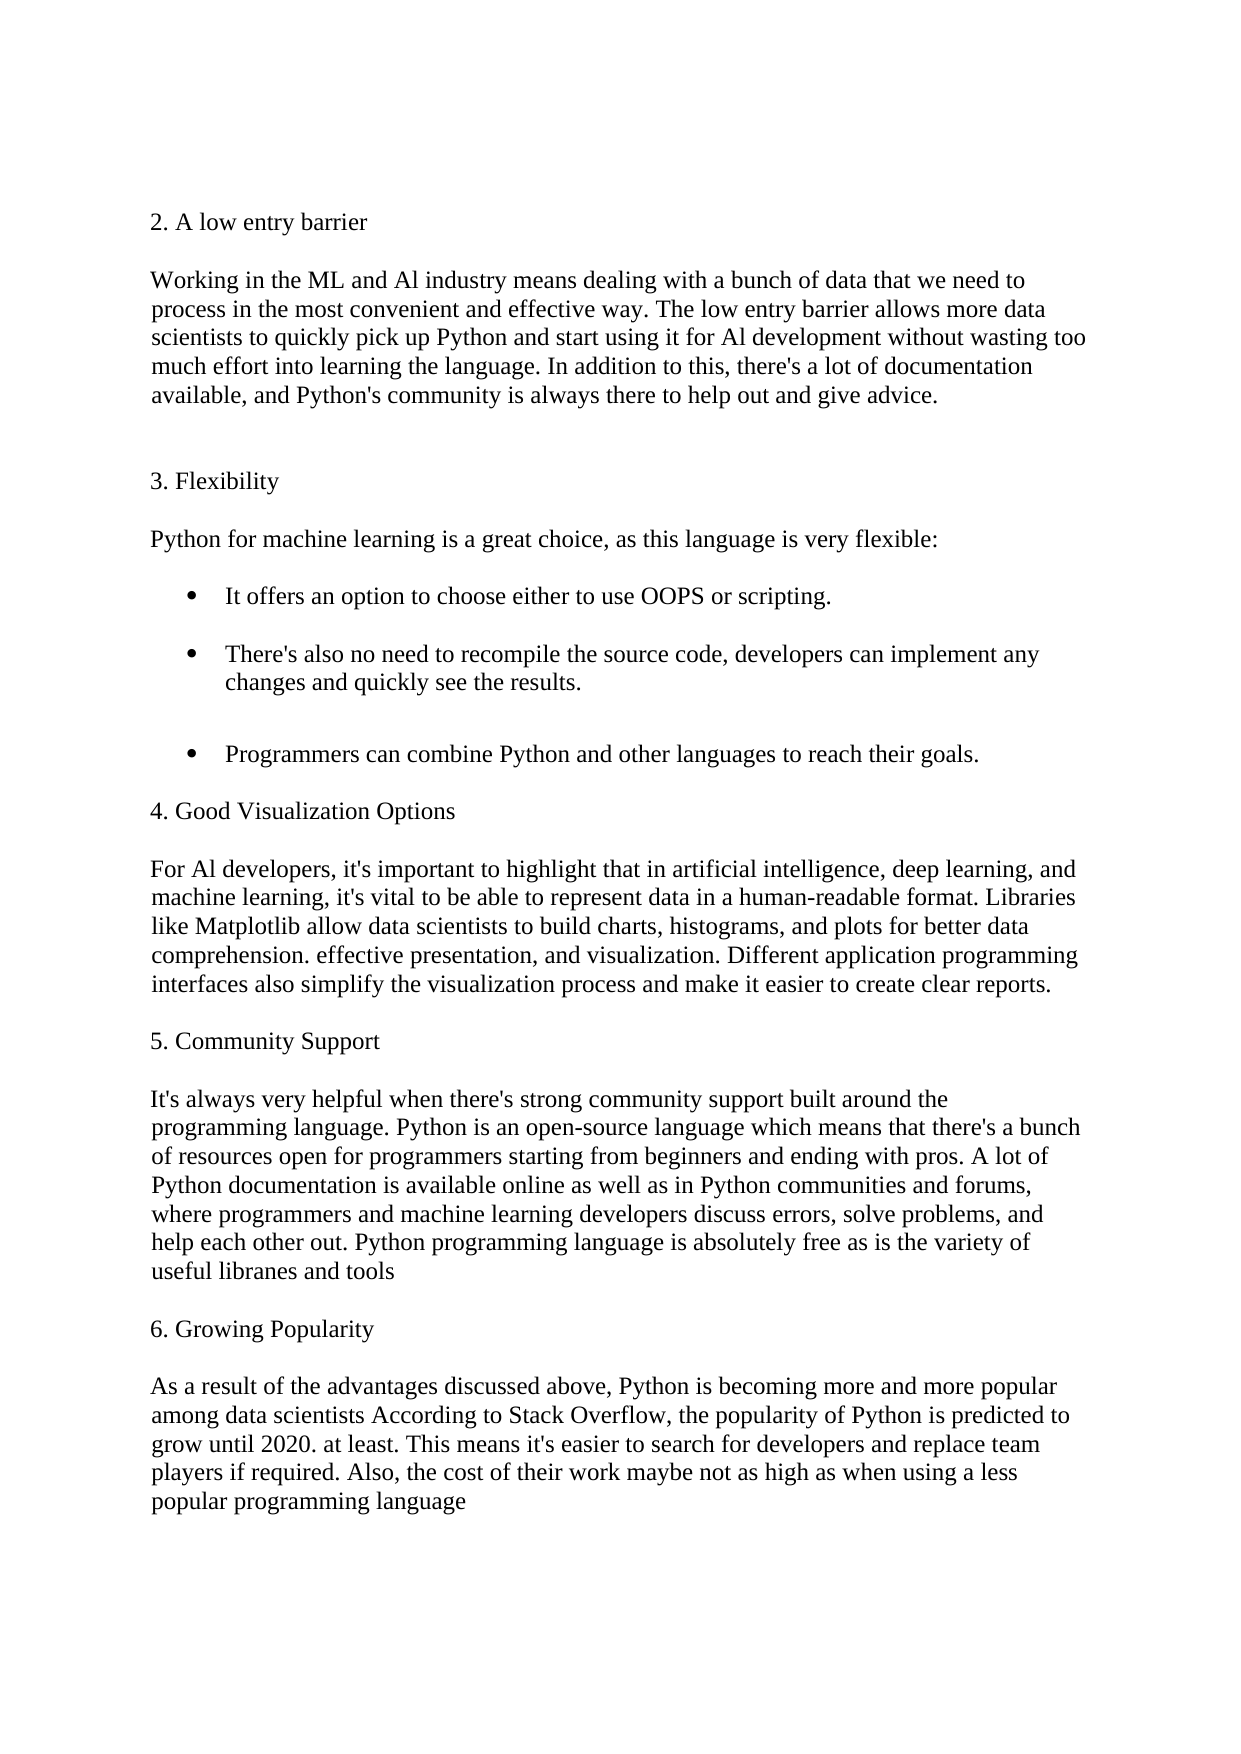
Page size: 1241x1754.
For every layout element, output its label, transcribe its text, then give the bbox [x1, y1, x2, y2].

text 6. Growing Popularity [150, 1314, 1090, 1342]
text 2. A low entry barrier [150, 207, 1090, 236]
list It offers an option to choose either to use OOPS or scripting. [187, 581, 1090, 610]
text 3. Flexibility [150, 466, 1090, 495]
list Programmers can combine Python and other languages to reach their goals. [187, 739, 1090, 767]
text For Al developers, it's important to highlight that in artificial intelligence, deep learning, and machine learning, it's vital to be able to represent data in a human-readable format. Libraries like Matplotlib allow data scientists to build charts, histograms, and plots for better data comprehension. effective presentation, and visualization. Different application programming interfaces also simplify the visualization process and make it easier to create clear reports. [150, 854, 1090, 997]
text 4. Good Visualization Options [150, 796, 1090, 825]
list There's also no need to recompile the source code, developers can implement any changes and quickly see the results. [187, 639, 1090, 696]
text Python for machine learning is a great choice, as this language is very flexible: [150, 524, 1090, 552]
text Working in the ML and Al industry means dealing with a bunch of data that we need to process in the most convenient and effective way. The low entry barrier allows more data scientists to quickly pick up Python and start using it for Al development without wasting too much effort into learning the language. In addition to this, there's a lot of documentation available, and Python's community is always there to help out and give advice. [150, 265, 1090, 409]
text 5. Community Support [150, 1026, 1090, 1055]
